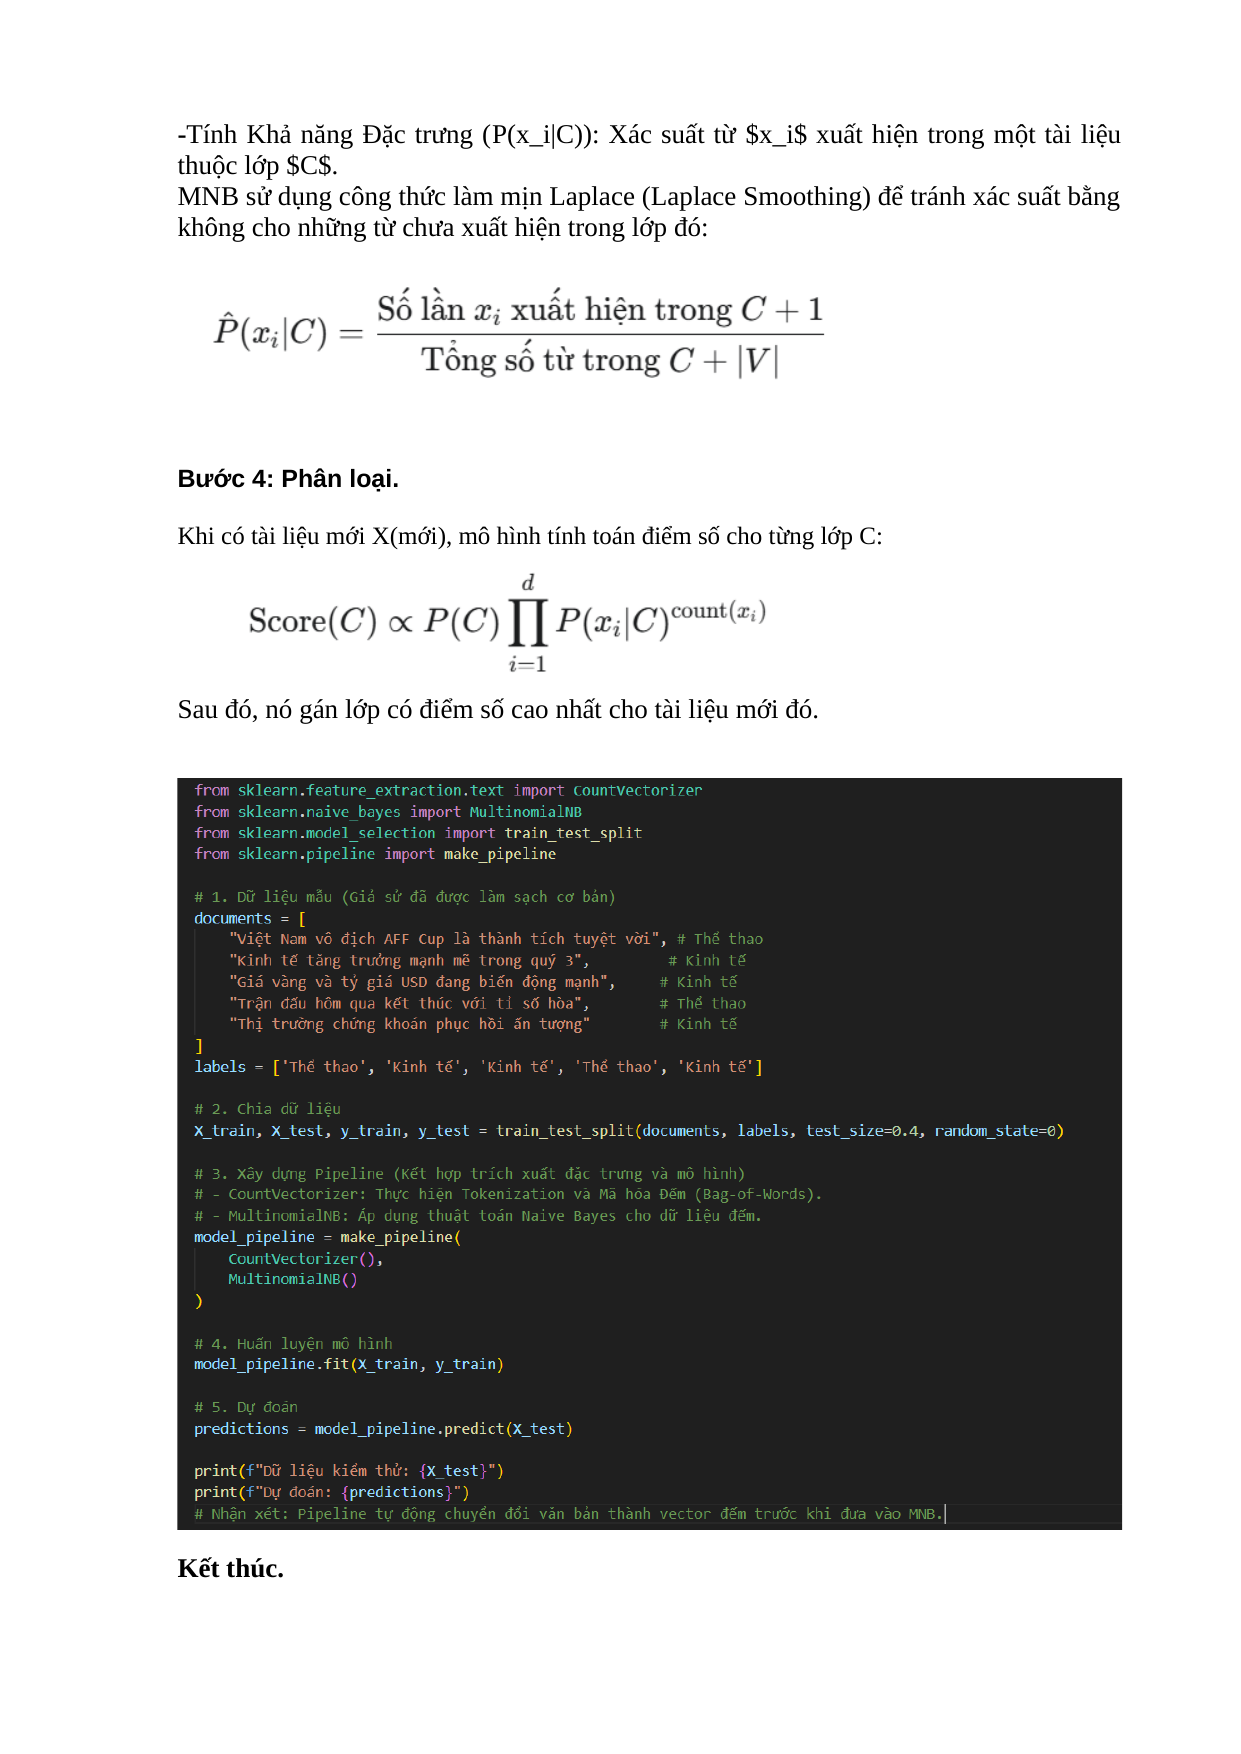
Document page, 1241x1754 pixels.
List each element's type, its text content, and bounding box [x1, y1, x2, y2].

text -Tính Khả năng Đặc trưng (P(x_i|C)): Xác suất từ $x_i$ xuất hiện trong một tài liệu thuộc lớp $C$. [177, 118, 1122, 180]
picture [177, 550, 839, 693]
picture [177, 242, 888, 427]
picture [177, 778, 1123, 1530]
text Kết thúc. [177, 1553, 1122, 1584]
text Sau đó, nó gán lớp có điểm số cao nhất cho tài liệu mới đó. [177, 693, 1122, 724]
text Khi có tài liệu mới X(mới), mô hình tính toán điểm số cho từng lớp C: [177, 521, 1122, 550]
text MNB sử dụng công thức làm mịn Laplace (Laplace Smoothing) để tránh xác suất bằng không cho những từ chưa xuất hiện trong lớp đó: [177, 180, 1122, 243]
subtitle Bước 4: Phân loại. [177, 464, 1122, 493]
